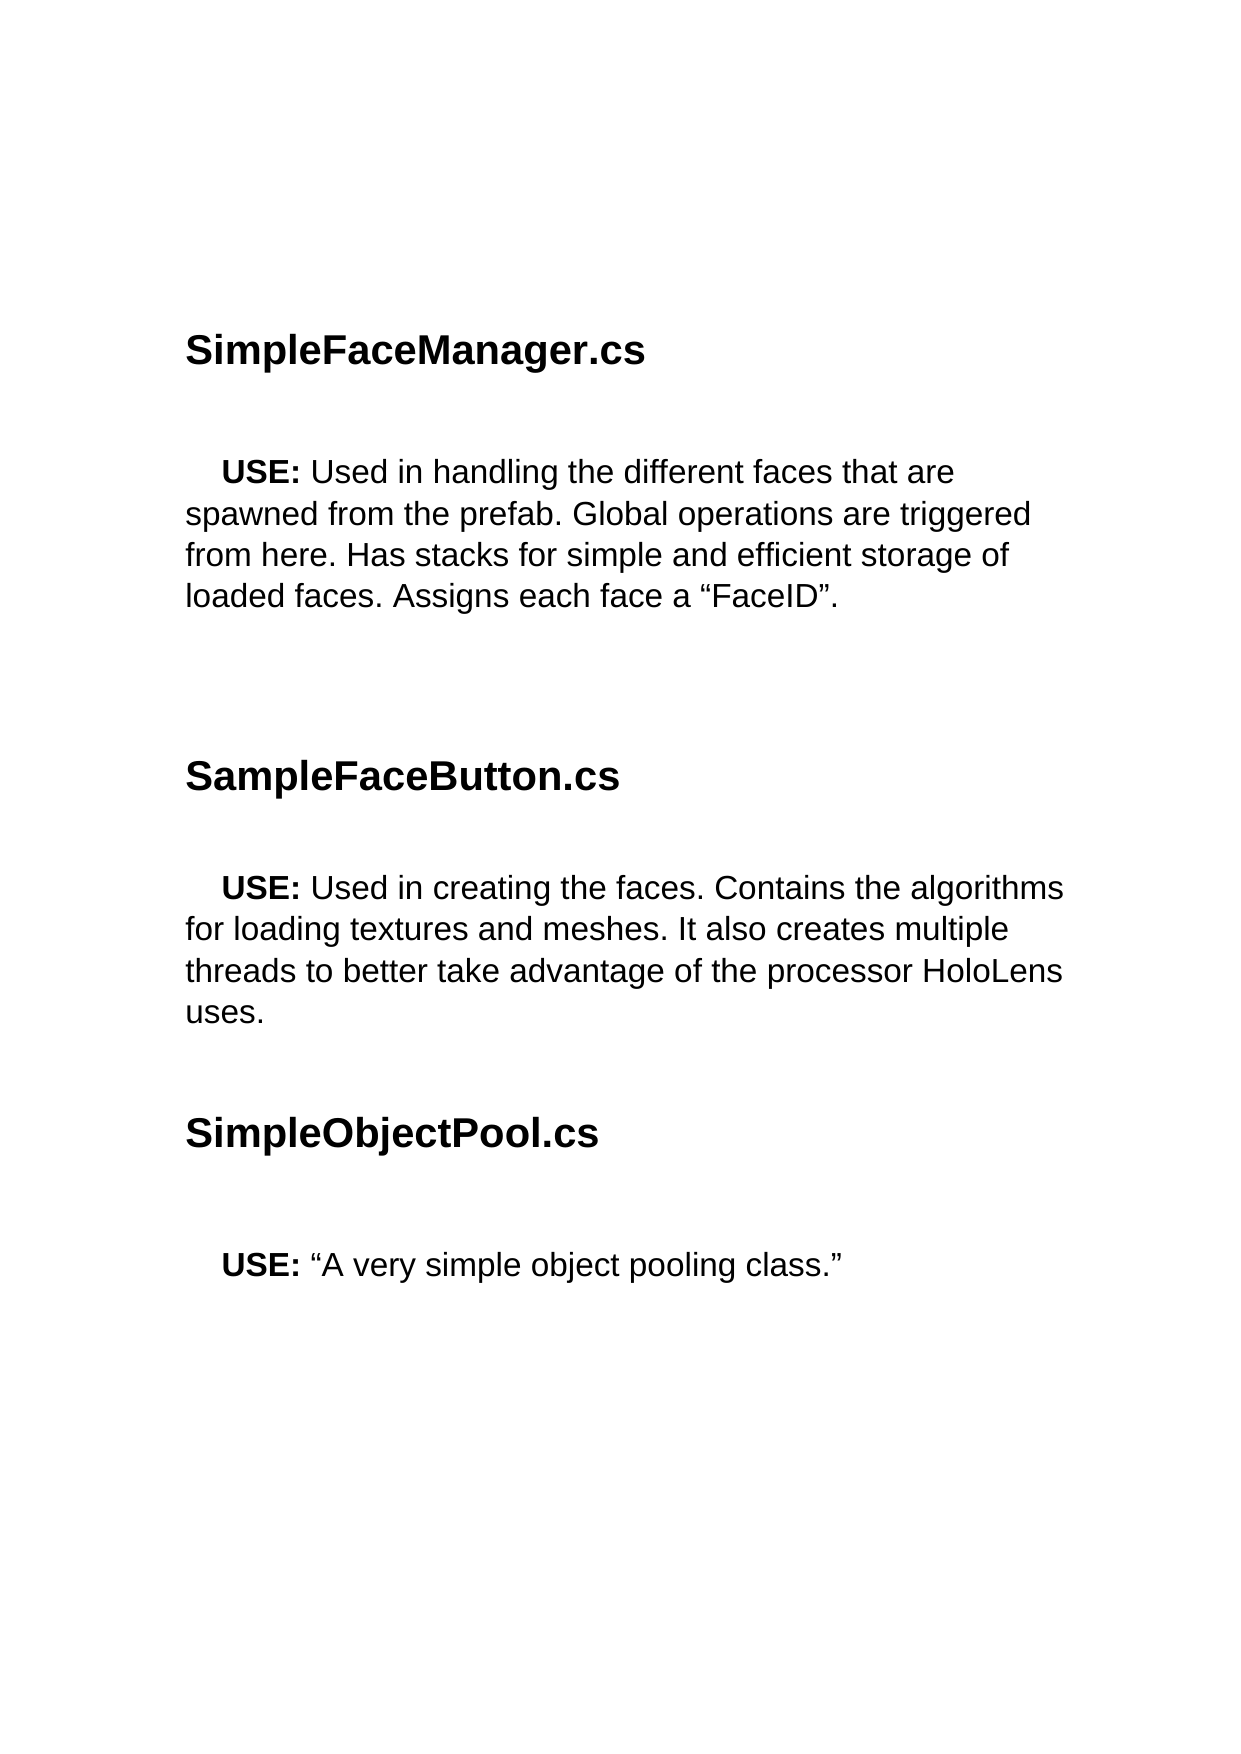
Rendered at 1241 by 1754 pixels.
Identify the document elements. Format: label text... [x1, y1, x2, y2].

text SimpleFaceManager.cs [185, 326, 1093, 374]
text SampleFaceButton.cs [185, 751, 1093, 799]
text USE: Used in creating the faces. Contains the algorithms for loading textures and meshes. It also creates multiple threads to better take advantage of the processor HoloLens uses. [185, 868, 1093, 1031]
text SimpleObjectPool.cs [185, 1108, 1093, 1156]
text USE: Used in handling the different faces that are spawned from the prefab. Global operations are triggered from here. Has stacks for simple and efficient storage of loaded faces. Assigns each face a “FaceID”. [185, 452, 1093, 615]
text USE: “A very simple object pooling class.” [185, 1245, 1093, 1283]
